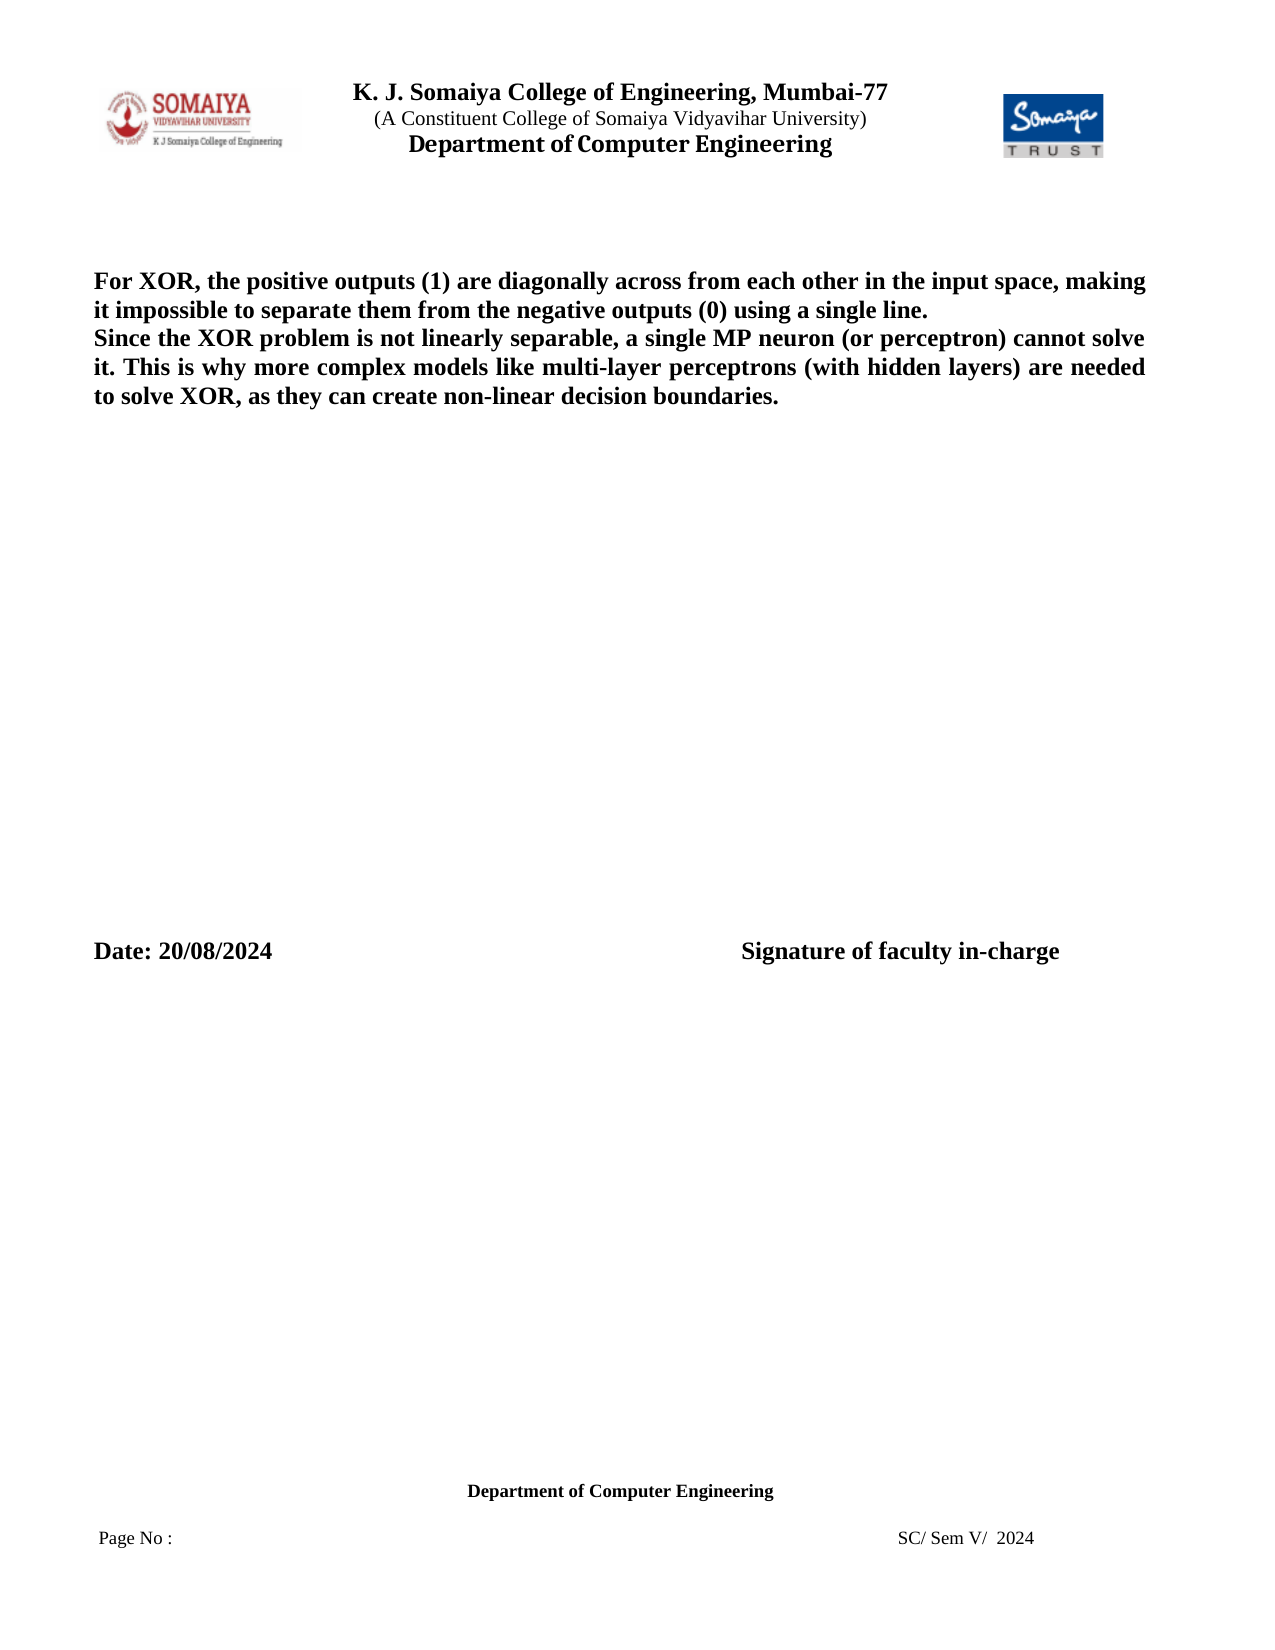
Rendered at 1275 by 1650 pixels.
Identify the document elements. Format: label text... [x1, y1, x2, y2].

text Date: 20/08/2024 Signature of faculty in-charge [94, 936, 1147, 964]
text For XOR, the positive outputs (1) are diagonally across from each other in the input space, making it impossible to separate them from the negative outputs (0) using a single line. [94, 266, 1147, 323]
picture [1003, 94, 1104, 158]
text Since the XOR problem is not linearly separable, a single MP neuron (or perceptron) cannot solve it. This is why more complex models like multi-layer perceptrons (with hidden layers) are needed to solve XOR, as they can create non-linear decision boundaries. [94, 323, 1147, 410]
picture [99, 88, 302, 152]
